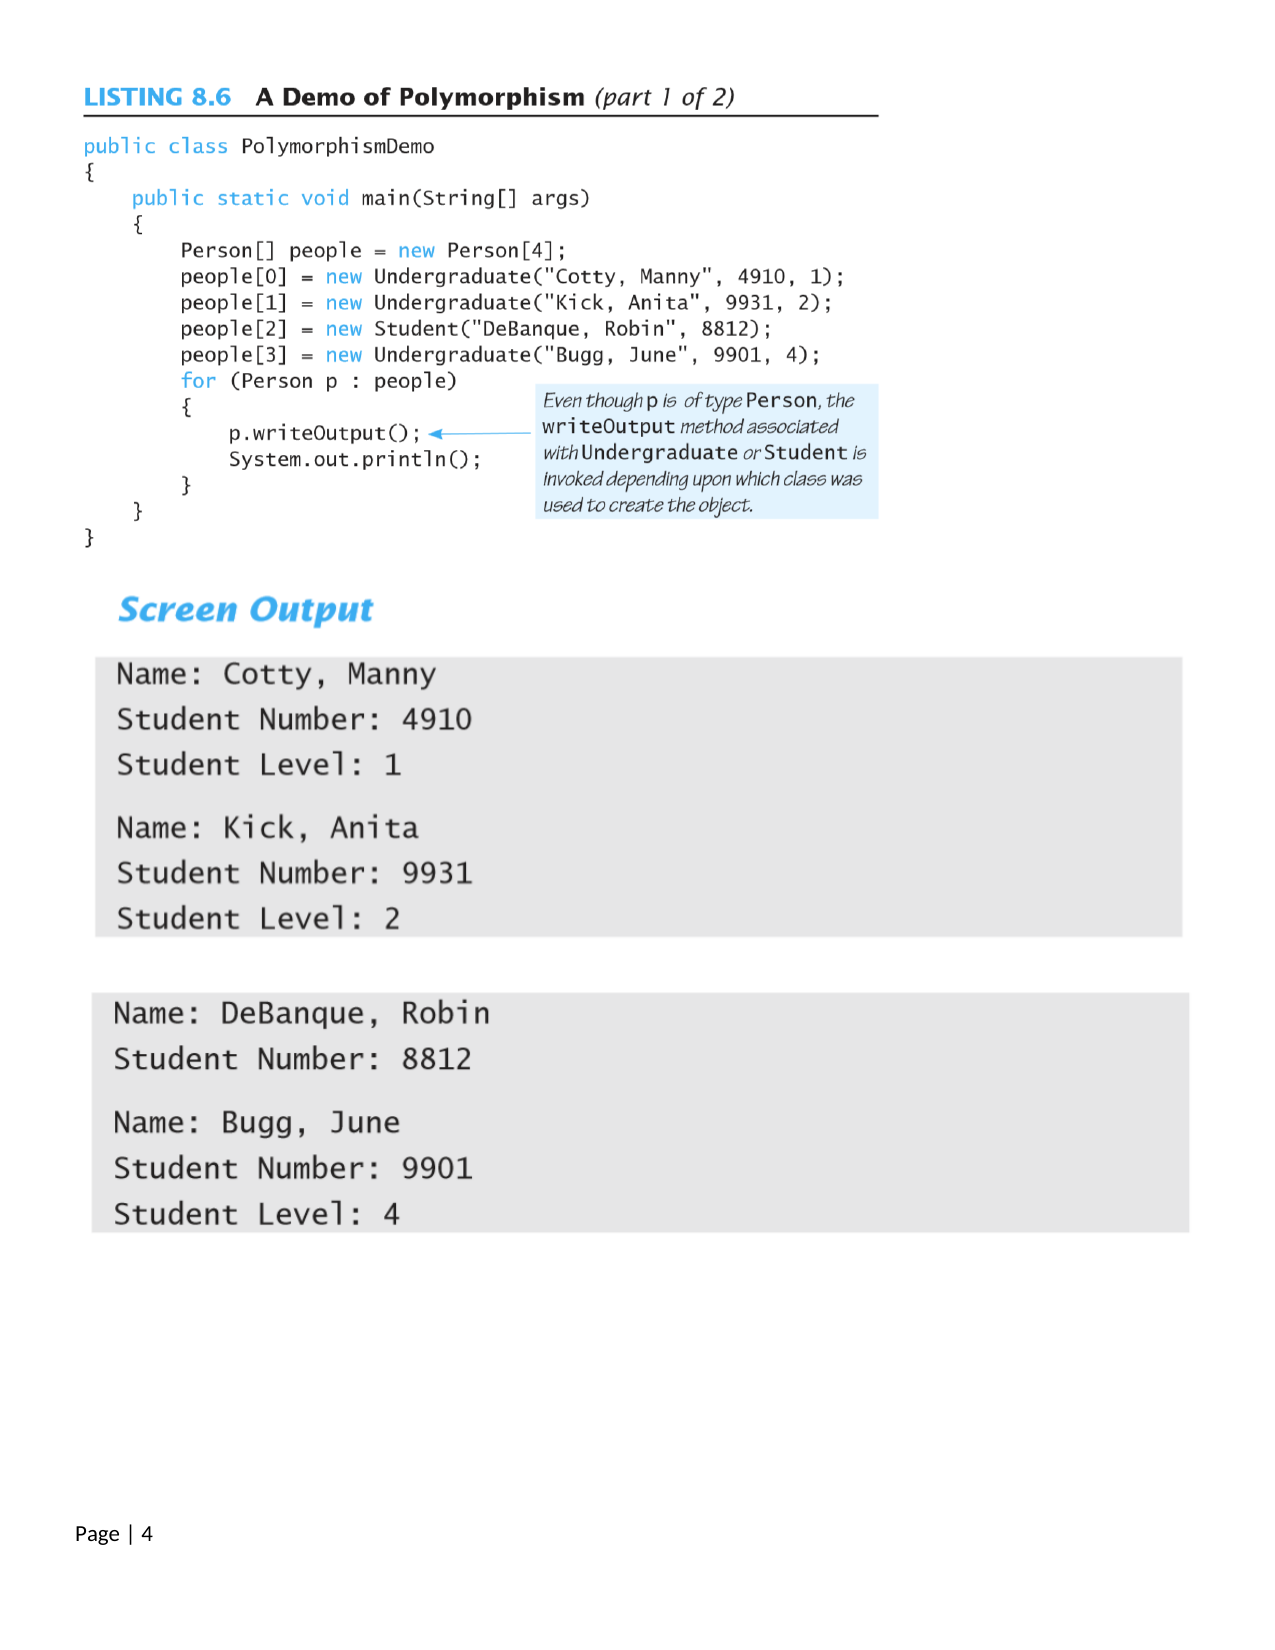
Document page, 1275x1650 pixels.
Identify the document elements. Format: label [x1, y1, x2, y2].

picture [75, 978, 1200, 1252]
picture [75, 75, 901, 559]
picture [75, 577, 1200, 960]
